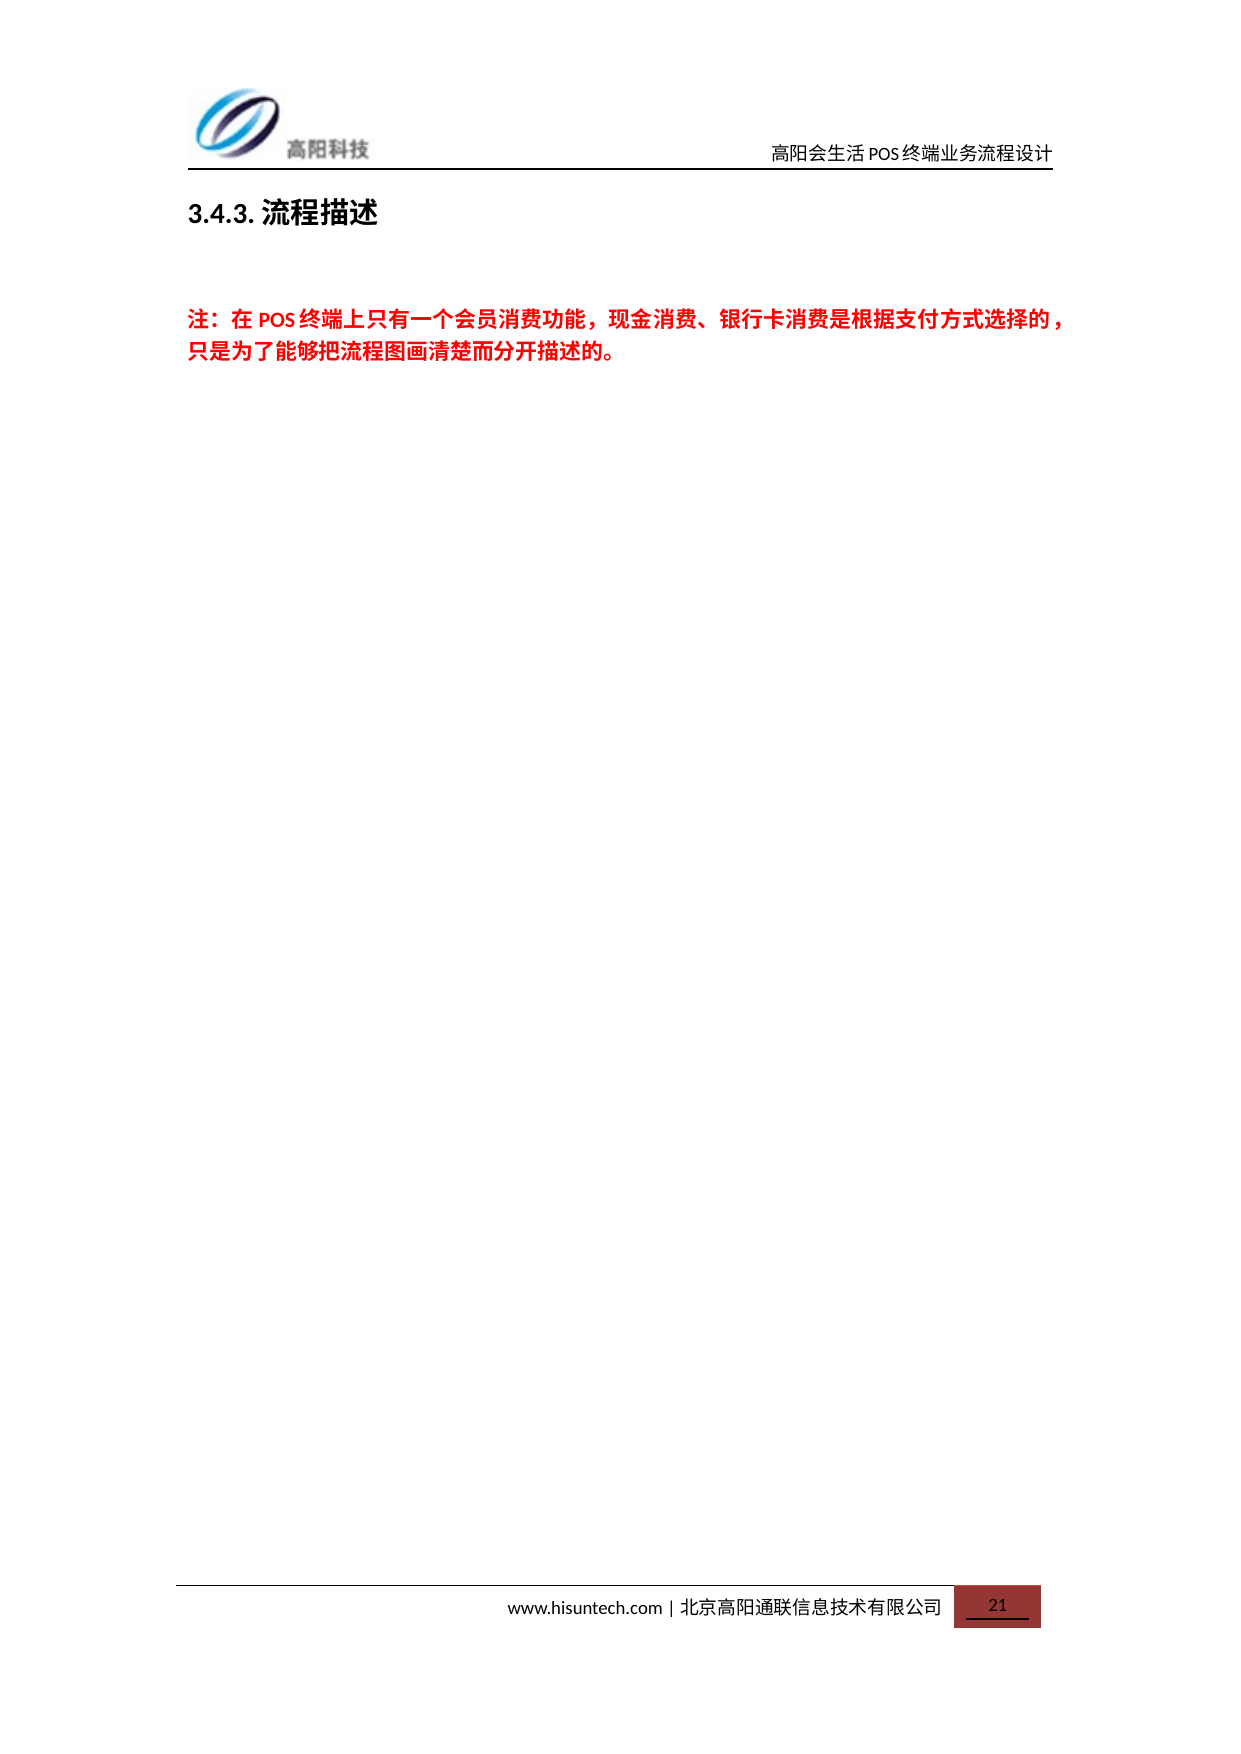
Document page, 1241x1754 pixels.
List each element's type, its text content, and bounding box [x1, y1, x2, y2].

text 注：在POS终端上只有一个会员消费功能，现金消费、银行卡消费是根据支付方式选择的，只是为了能够把流程图画清楚而分开描述的。 [187, 301, 1053, 366]
subtitle 流程描述 [187, 178, 1053, 243]
picture [187, 88, 388, 161]
